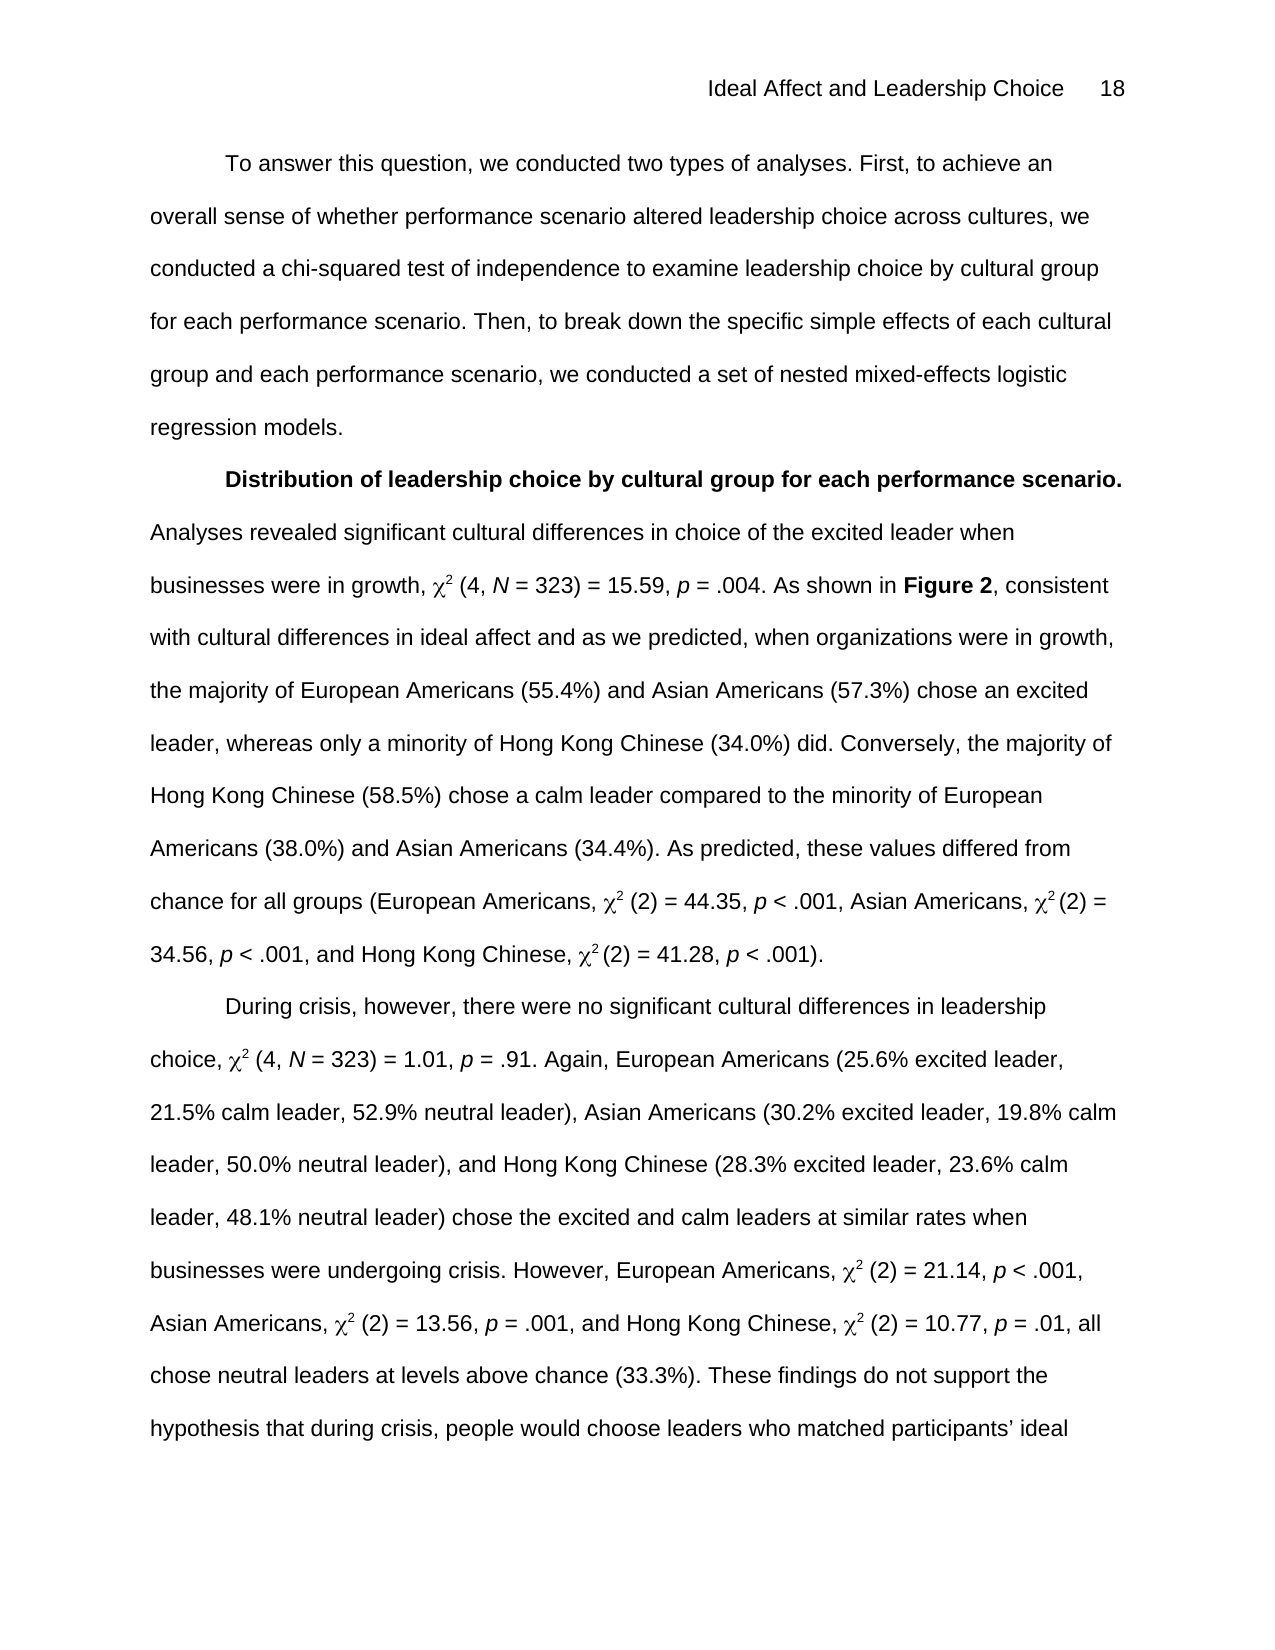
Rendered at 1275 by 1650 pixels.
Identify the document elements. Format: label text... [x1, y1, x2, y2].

text Distribution of leadership choice by cultural group for each performance scenario. Analyses revealed significant cultural differences in choice of the excited leader when businesses were in growth, 2 (4, N = 323) = 15.59, p = .004. As shown in Figure 2, consistent with cultural differences in ideal affect and as we predicted, when organizations were in growth, the majority of European Americans (55.4%) and Asian Americans (57.3%) chose an excited leader, whereas only a minority of Hong Kong Chinese (34.0%) did. Conversely, the majority of Hong Kong Chinese (58.5%) chose a calm leader compared to the minority of European Americans (38.0%) and Asian Americans (34.4%). As predicted, these values differed from chance for all groups (European Americans, 2 (2) = 44.35, p < .001, Asian Americans, 2 (2) = 34.56, p < .001, and Hong Kong Chinese, 2 (2) = 41.28, p < .001). [150, 466, 1125, 967]
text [150, 993, 1125, 1441]
text To answer this question, we conducted two types of analyses. First, to achieve an overall sense of whether performance scenario altered leadership choice across cultures, we conducted a chi-squared test of independence to examine leadership choice by cultural group for each performance scenario. Then, to break down the specific simple effects of each cultural group and each performance scenario, we conducted a set of nested mixed-effects logistic regression models. [150, 150, 1125, 440]
